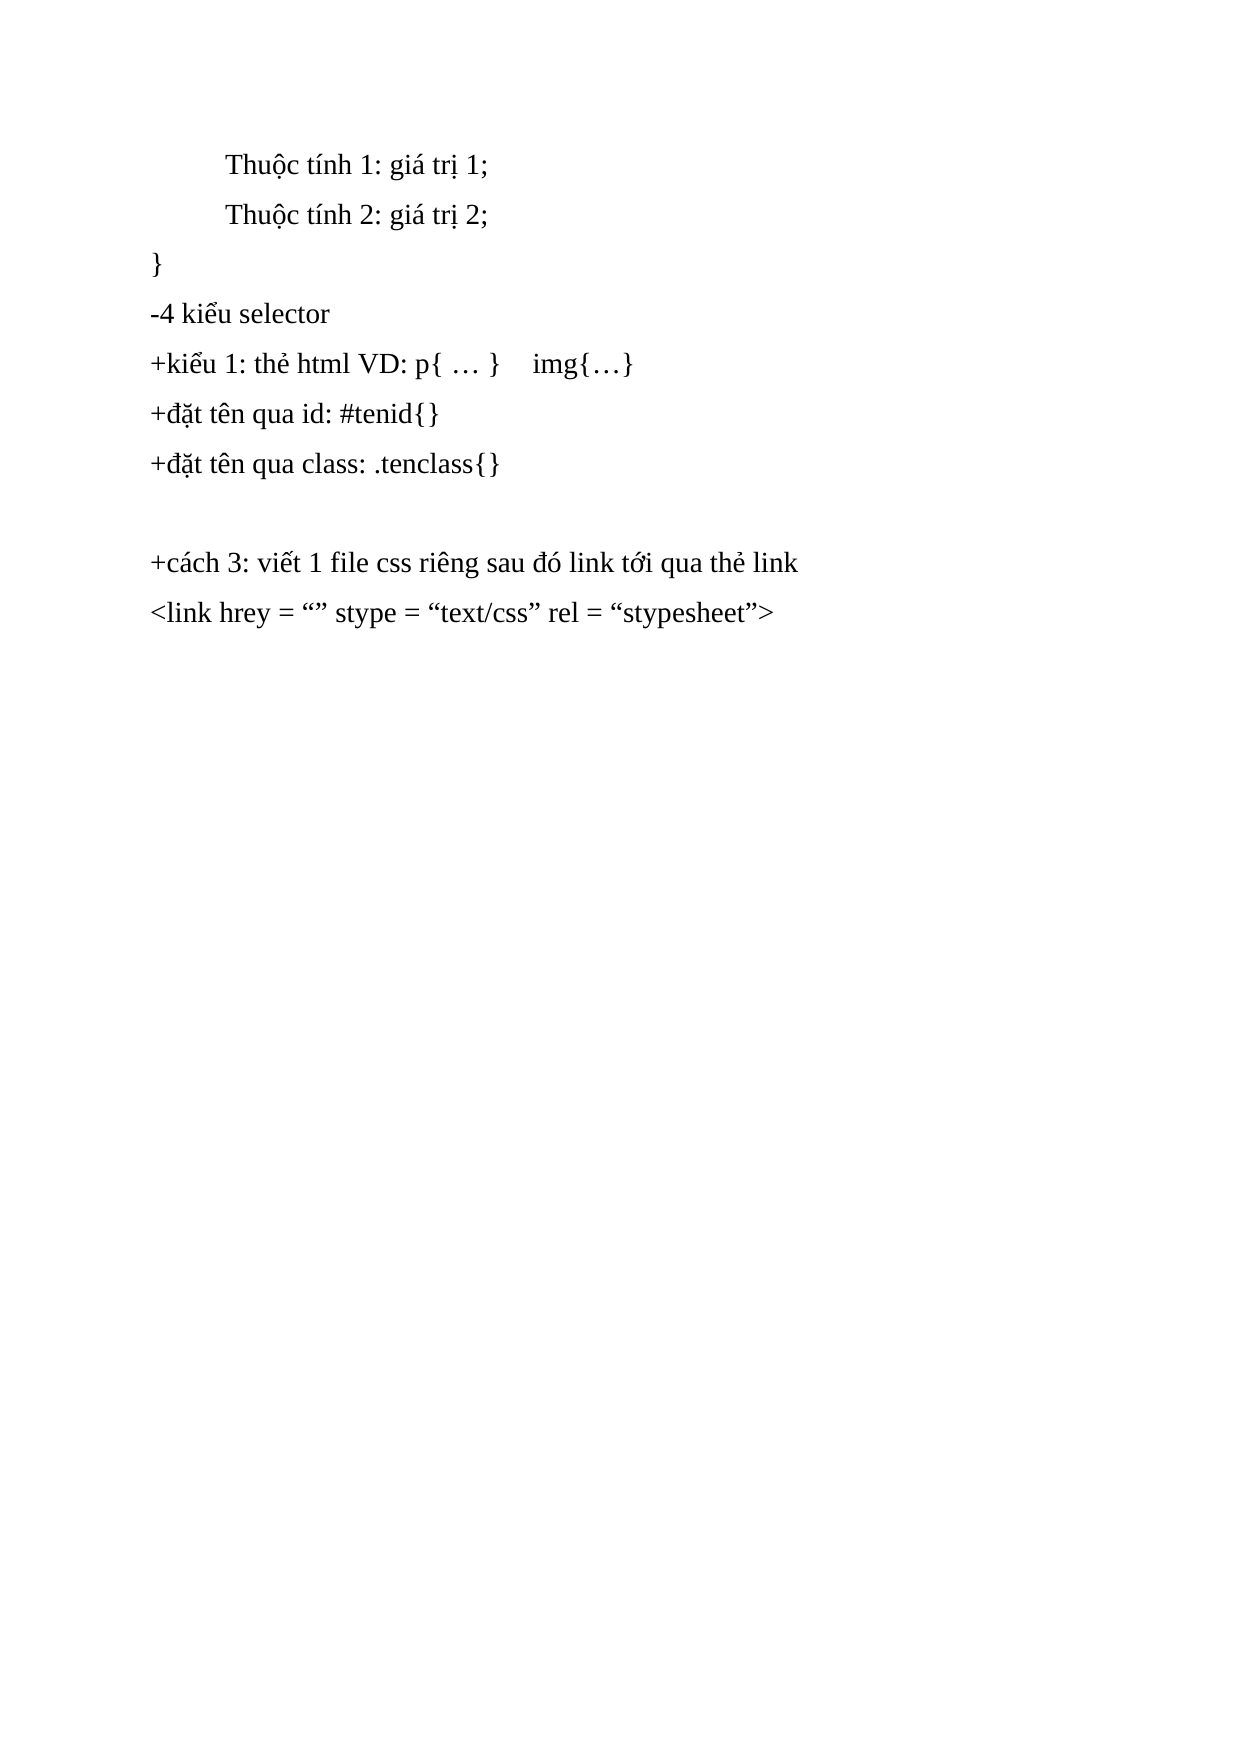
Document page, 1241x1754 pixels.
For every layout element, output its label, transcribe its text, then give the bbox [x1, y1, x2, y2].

text } [150, 247, 1093, 280]
text +đặt tên qua id: #tenid{} [150, 396, 1093, 429]
text +đặt tên qua class: .tenclass{} [150, 446, 1093, 479]
text Thuộc tính 2: giá trị 2; [150, 197, 1093, 230]
text +cách 3: viết 1 file css riêng sau đó link tới qua thẻ link [150, 545, 1093, 579]
text -4 kiểu selector [150, 296, 1093, 330]
text Thuộc tính 1: giá trị 1; [150, 147, 1093, 181]
text <link hrey = “” stype = “text/css” rel = “stypesheet”> [150, 595, 1093, 629]
text +kiểu 1: thẻ html VD: p{ … } img{…} [150, 346, 1093, 380]
